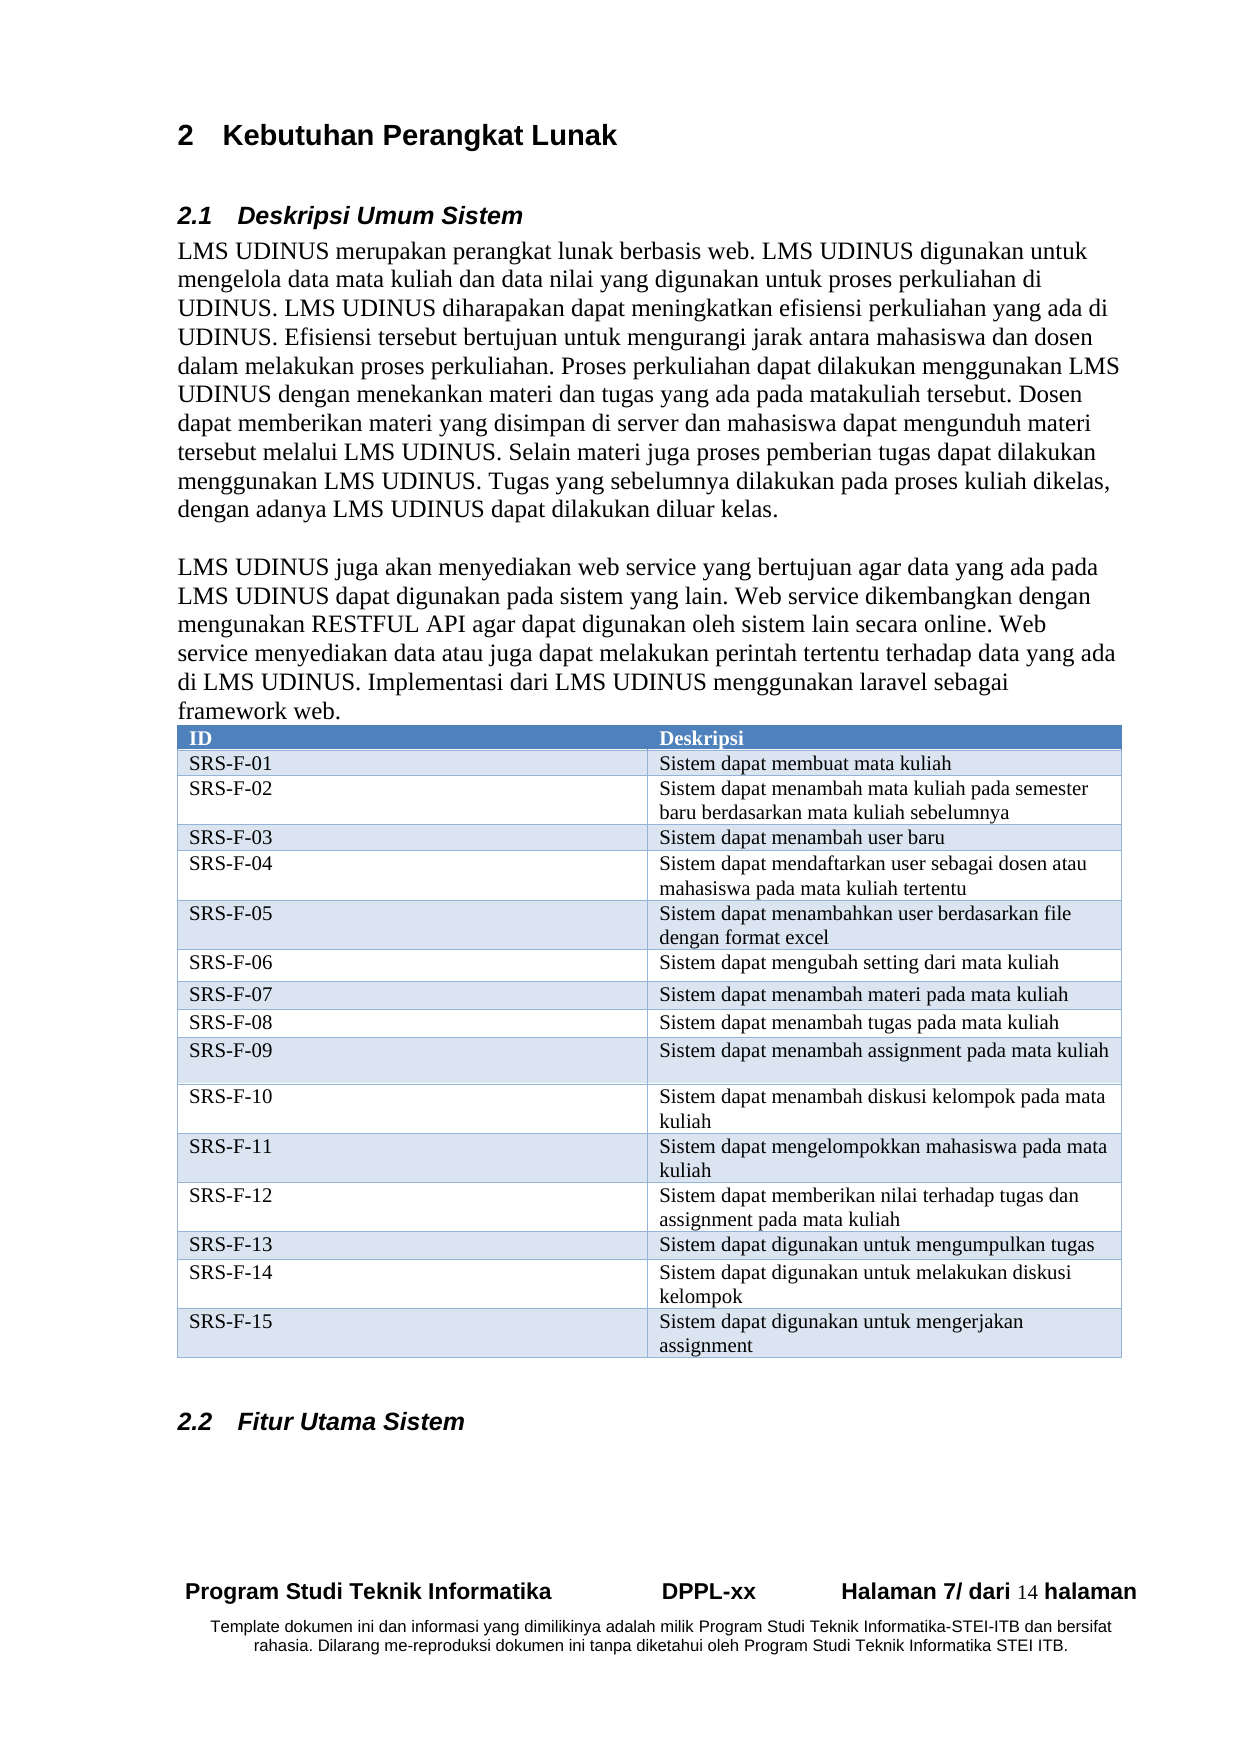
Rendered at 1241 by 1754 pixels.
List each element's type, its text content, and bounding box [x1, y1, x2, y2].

table_cell SRS-F-14 [178, 1260, 647, 1308]
table_cell SRS-F-09 [178, 1038, 647, 1083]
table_cell Sistem dapat menambah diskusi kelompok pada mata kuliah [648, 1085, 1121, 1133]
table_cell SRS-F-05 [178, 901, 647, 949]
table_header Deskripsi [648, 726, 1121, 749]
table_cell SRS-F-15 [178, 1309, 647, 1357]
table_cell SRS-F-13 [178, 1232, 647, 1259]
table_cell Sistem dapat mengelompokkan mahasiswa pada mata kuliah [648, 1134, 1121, 1182]
table_cell SRS-F-06 [178, 950, 647, 981]
table_cell SRS-F-02 [178, 776, 647, 824]
table_cell Sistem dapat mendaftarkan user sebagai dosen atau mahasiswa pada mata kuliah tertentu [648, 851, 1121, 899]
table_cell SRS-F-11 [178, 1134, 647, 1182]
table_cell SRS-F-01 [178, 751, 647, 775]
table_cell Sistem dapat digunakan untuk mengumpulkan tugas [648, 1232, 1121, 1259]
table_cell Sistem dapat menambah mata kuliah pada semester baru berdasarkan mata kuliah sebelumnya [648, 776, 1121, 824]
table_cell SRS-F-03 [178, 825, 647, 850]
table_cell Sistem dapat menambah tugas pada mata kuliah [648, 1010, 1121, 1037]
table_cell SRS-F-07 [178, 982, 647, 1009]
table_cell Sistem dapat menambahkan user berdasarkan file dengan format excel [648, 901, 1121, 949]
table_header ID [178, 726, 647, 749]
table_cell Sistem dapat menambah assignment pada mata kuliah [648, 1038, 1121, 1083]
table_cell Sistem dapat mengubah setting dari mata kuliah [648, 950, 1121, 981]
table_cell Sistem dapat digunakan untuk mengerjakan assignment [648, 1309, 1121, 1357]
table_cell SRS-F-10 [178, 1085, 647, 1133]
text LMS UDINUS merupakan perangkat lunak berbasis web. LMS UDINUS digunakan untuk mengelola data mata kuliah dan data nilai yang digunakan untuk proses perkuliahan di UDINUS. LMS UDINUS diharapakan dapat meningkatkan efisiensi perkuliahan yang ada di UDINUS. Efisiensi tersebut bertujuan untuk mengurangi jarak antara mahasiswa dan dosen dalam melakukan proses perkuliahan. Proses perkuliahan dapat dilakukan menggunakan LMS UDINUS dengan menekankan materi dan tugas yang ada pada matakuliah tersebut. Dosen dapat memberikan materi yang disimpan di server dan mahasiswa dapat mengunduh materi tersebut melalui LMS UDINUS. Selain materi juga proses pemberian tugas dapat dilakukan menggunakan LMS UDINUS. Tugas yang sebelumnya dilakukan pada proses kuliah dikelas, dengan adanya LMS UDINUS dapat dilakukan diluar kelas. [177, 236, 1122, 523]
subtitle Kebutuhan Perangkat Lunak [177, 118, 1122, 152]
table_cell Sistem dapat membuat mata kuliah [648, 751, 1121, 775]
table_cell SRS-F-12 [178, 1183, 647, 1231]
table_cell Sistem dapat menambah user baru [648, 825, 1121, 850]
subtitle Deskripsi Umum Sistem [177, 201, 1122, 229]
table_cell SRS-F-08 [178, 1010, 647, 1037]
table_cell Sistem dapat digunakan untuk melakukan diskusi kelompok [648, 1260, 1121, 1308]
subtitle Fitur Utama Sistem [177, 1407, 1122, 1436]
table_cell Sistem dapat menambah materi pada mata kuliah [648, 982, 1121, 1009]
text LMS UDINUS juga akan menyediakan web service yang bertujuan agar data yang ada pada LMS UDINUS dapat digunakan pada sistem yang lain. Web service dikembangkan dengan mengunakan RESTFUL API agar dapat digunakan oleh sistem lain secara online. Web service menyediakan data atau juga dapat melakukan perintah tertentu terhadap data yang ada di LMS UDINUS. Implementasi dari LMS UDINUS menggunakan laravel sebagai framework web. [177, 552, 1122, 724]
table_cell SRS-F-04 [178, 851, 647, 899]
table_cell Sistem dapat memberikan nilai terhadap tugas dan assignment pada mata kuliah [648, 1183, 1121, 1231]
